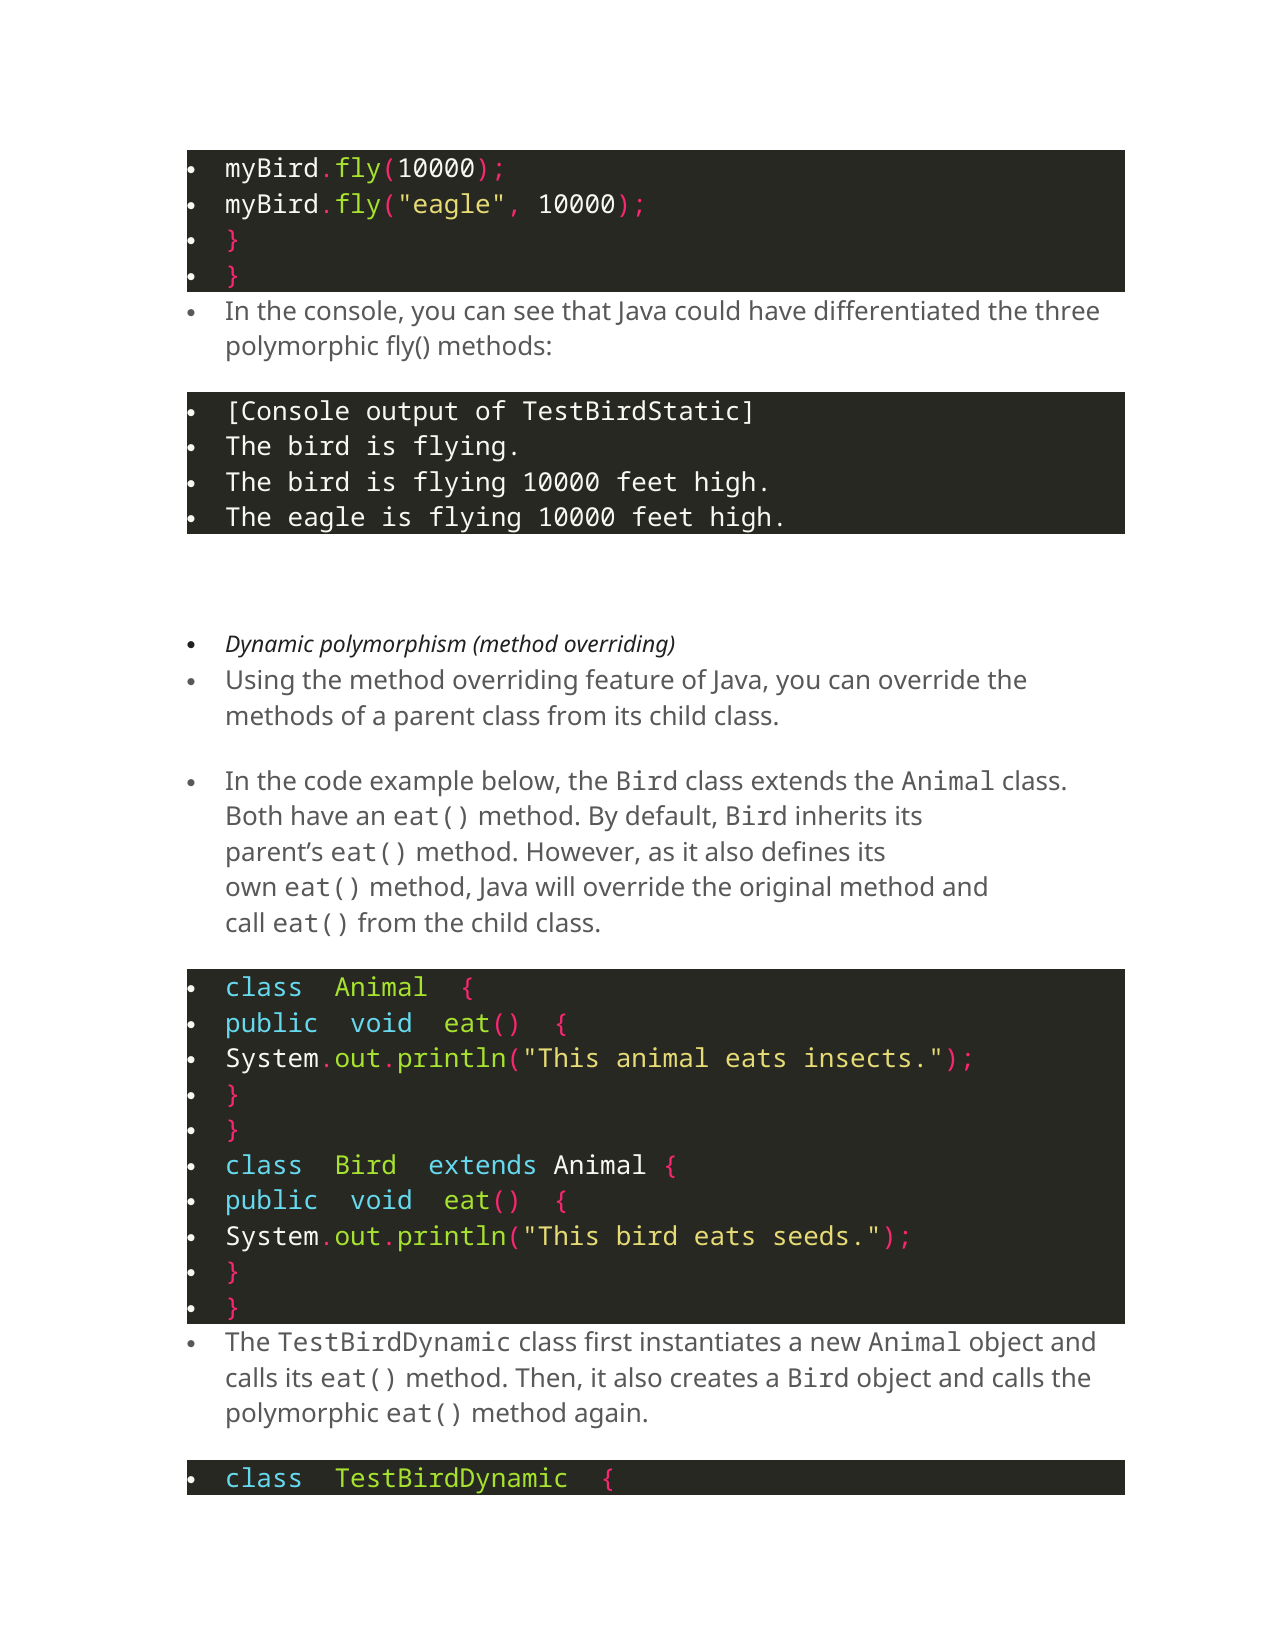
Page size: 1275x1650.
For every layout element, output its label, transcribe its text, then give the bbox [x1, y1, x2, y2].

list } [187, 1075, 1125, 1111]
list } [187, 1253, 1125, 1288]
list In the code example below, the Bird class extends the Animal class. Both have an eat() method. By default, Bird inherits its parent’s eat() method. However, as it also defines its own eat() method, Java will override the original method and call eat() from the child class. [187, 762, 1125, 940]
list [Console output of TestBirdStatic] [187, 392, 1125, 428]
list } [187, 1288, 1125, 1324]
list The eagle is flying 10000 feet high. [187, 499, 1125, 534]
list In the console, you can see that Java could have differentiated the three polymorphic fly() methods: [187, 292, 1125, 363]
list } [187, 257, 1125, 292]
list class Bird extends Animal { [187, 1146, 1125, 1182]
list } [187, 221, 1125, 257]
list Using the method overriding feature of Java, you can override the methods of a parent class from its child class. [187, 662, 1125, 733]
list myBird.fly(10000); [187, 150, 1125, 186]
list class TestBirdDynamic { [187, 1460, 1125, 1495]
list public void eat() { [187, 1004, 1125, 1040]
list The bird is flying. [187, 428, 1125, 463]
list System.out.println("This bird eats seeds."); [187, 1217, 1125, 1253]
list class Animal { [187, 969, 1125, 1004]
list The bird is flying 10000 feet high. [187, 463, 1125, 499]
list System.out.println("This animal eats insects."); [187, 1040, 1125, 1075]
list myBird.fly("eagle", 10000); [187, 186, 1125, 221]
subtitle Dynamic polymorphism (method overriding) [187, 628, 1125, 659]
list } [187, 1111, 1125, 1146]
list The TestBirdDynamic class first instantiates a new Animal object and calls its eat() method. Then, it also creates a Bird object and calls the polymorphic eat() method again. [187, 1324, 1125, 1431]
list public void eat() { [187, 1182, 1125, 1217]
